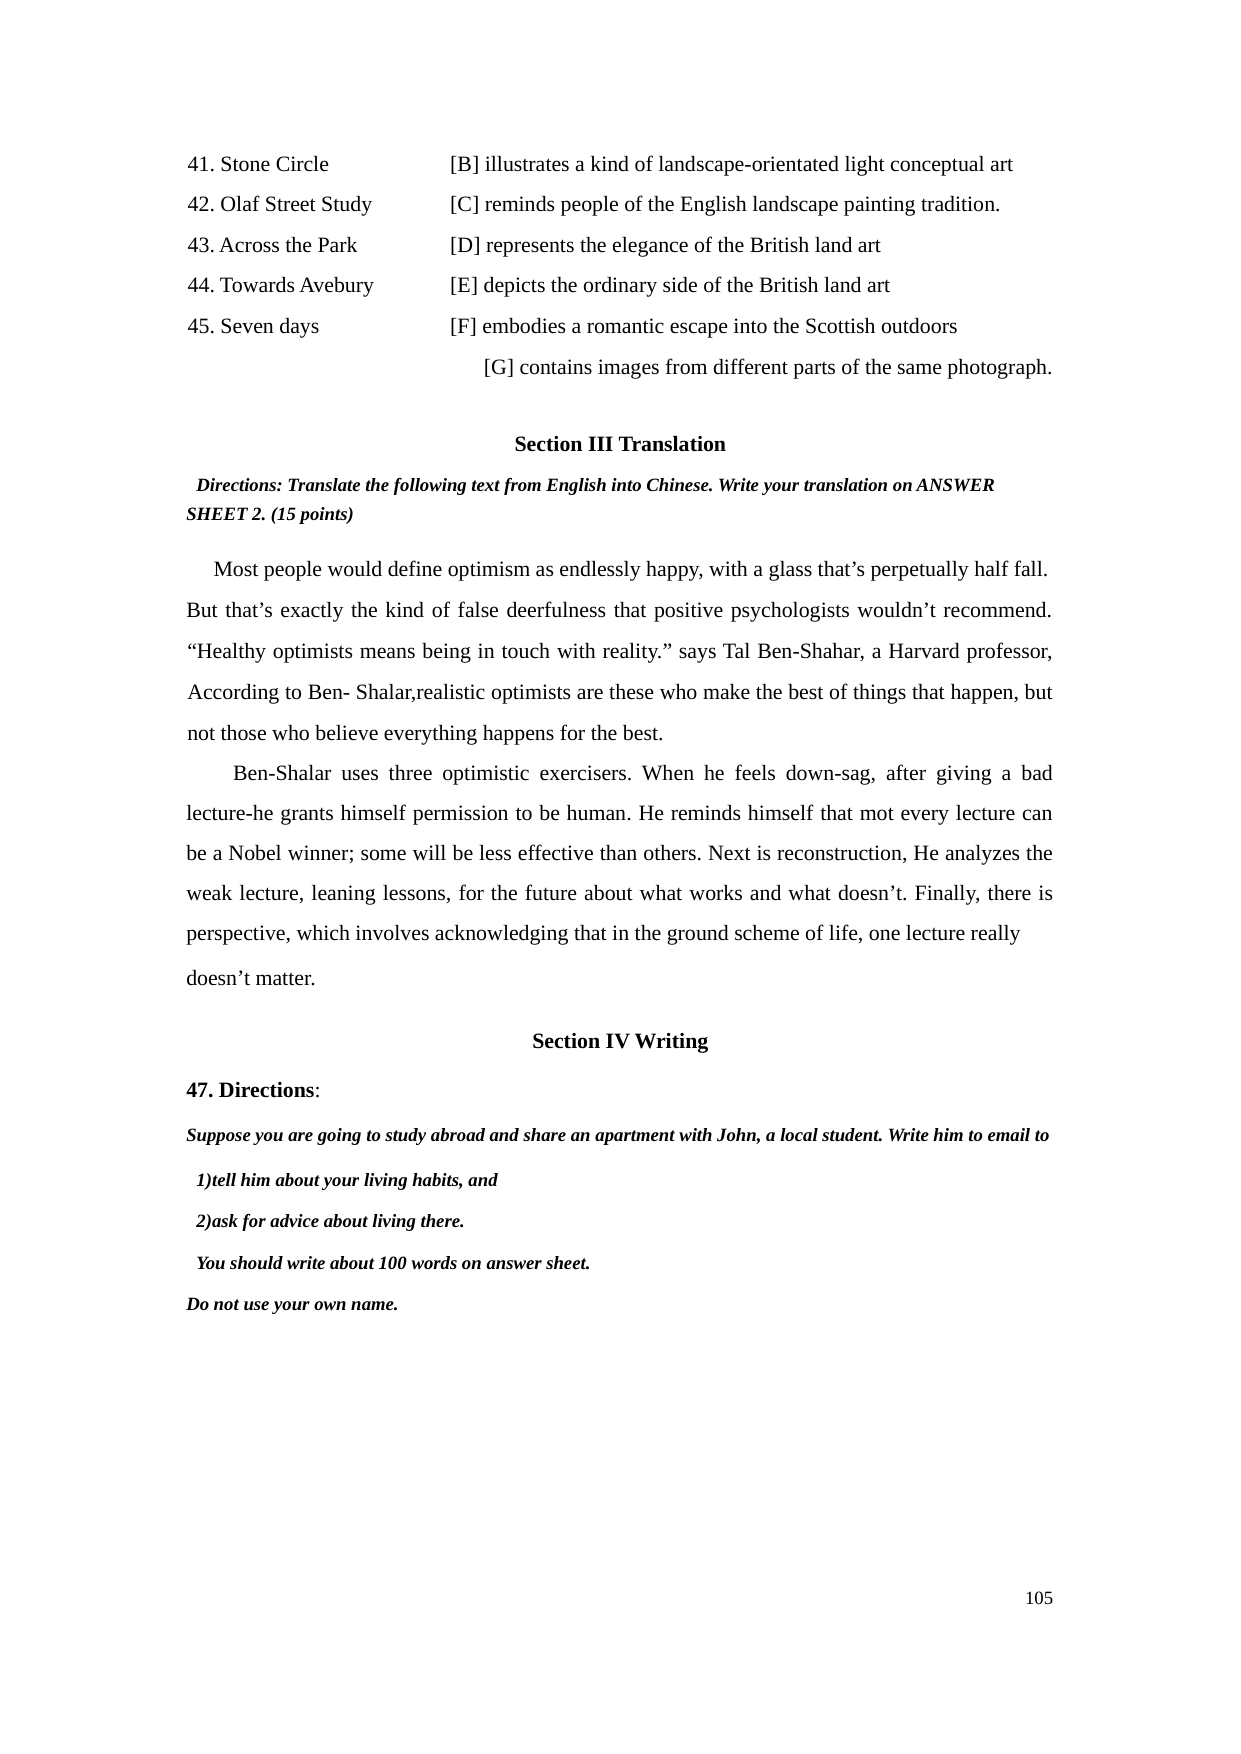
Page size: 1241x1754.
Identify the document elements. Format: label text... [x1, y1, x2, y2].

subtitle Section IV Writing [187, 1028, 1053, 1053]
text Most people would define optimism as endlessly happy, with a glass that’s perpetually half fall. [186, 556, 1079, 582]
text Ben-Shalar uses three optimistic exercisers. When he feels down-sag, after giving a bad lecture-he grants himself permission to be human. He reminds himself that mot every lecture can be a Nobel winner; some will be less effective than others. Next is reconstruction, He analyzes the weak lecture, leaning lessons, for the future about what works and what doesn’t. Finally, there is perspective, which involves acknowledging that in the ground scheme of life, one lecture really [186, 760, 1054, 946]
text 47. Directions: [186, 1077, 1079, 1102]
text SHEET 2. (15 points) [186, 503, 1054, 524]
text But that’s exactly the kind of false deerfulness that positive psychologists wouldn’t recommend. “Healthy optimists means being in touch with reality.” says Tal Ben-Shahar, a Harvard professor, According to Ben- Shalar,realistic optimists are these who make the best of things that happen, but not those who believe everything happens for the best. [186, 597, 1054, 745]
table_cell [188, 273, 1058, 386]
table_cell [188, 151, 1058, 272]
text Suppose you are going to study abroad and share an apartment with John, a local student. Write him to email to [186, 1124, 1054, 1146]
subtitle Section III Translation [187, 431, 1053, 456]
text 1)tell him about your living habits, and [186, 1169, 1054, 1190]
text Directions: Translate the following text from English into Chinese. Write your translation on ANSWER [186, 474, 1054, 496]
text doesn’t matter. [186, 964, 1054, 990]
text 2)ask for advice about living there. [186, 1210, 1054, 1232]
text You should write about 100 words on answer sheet. [186, 1252, 1054, 1273]
text Do not use your own name. [186, 1293, 1054, 1315]
